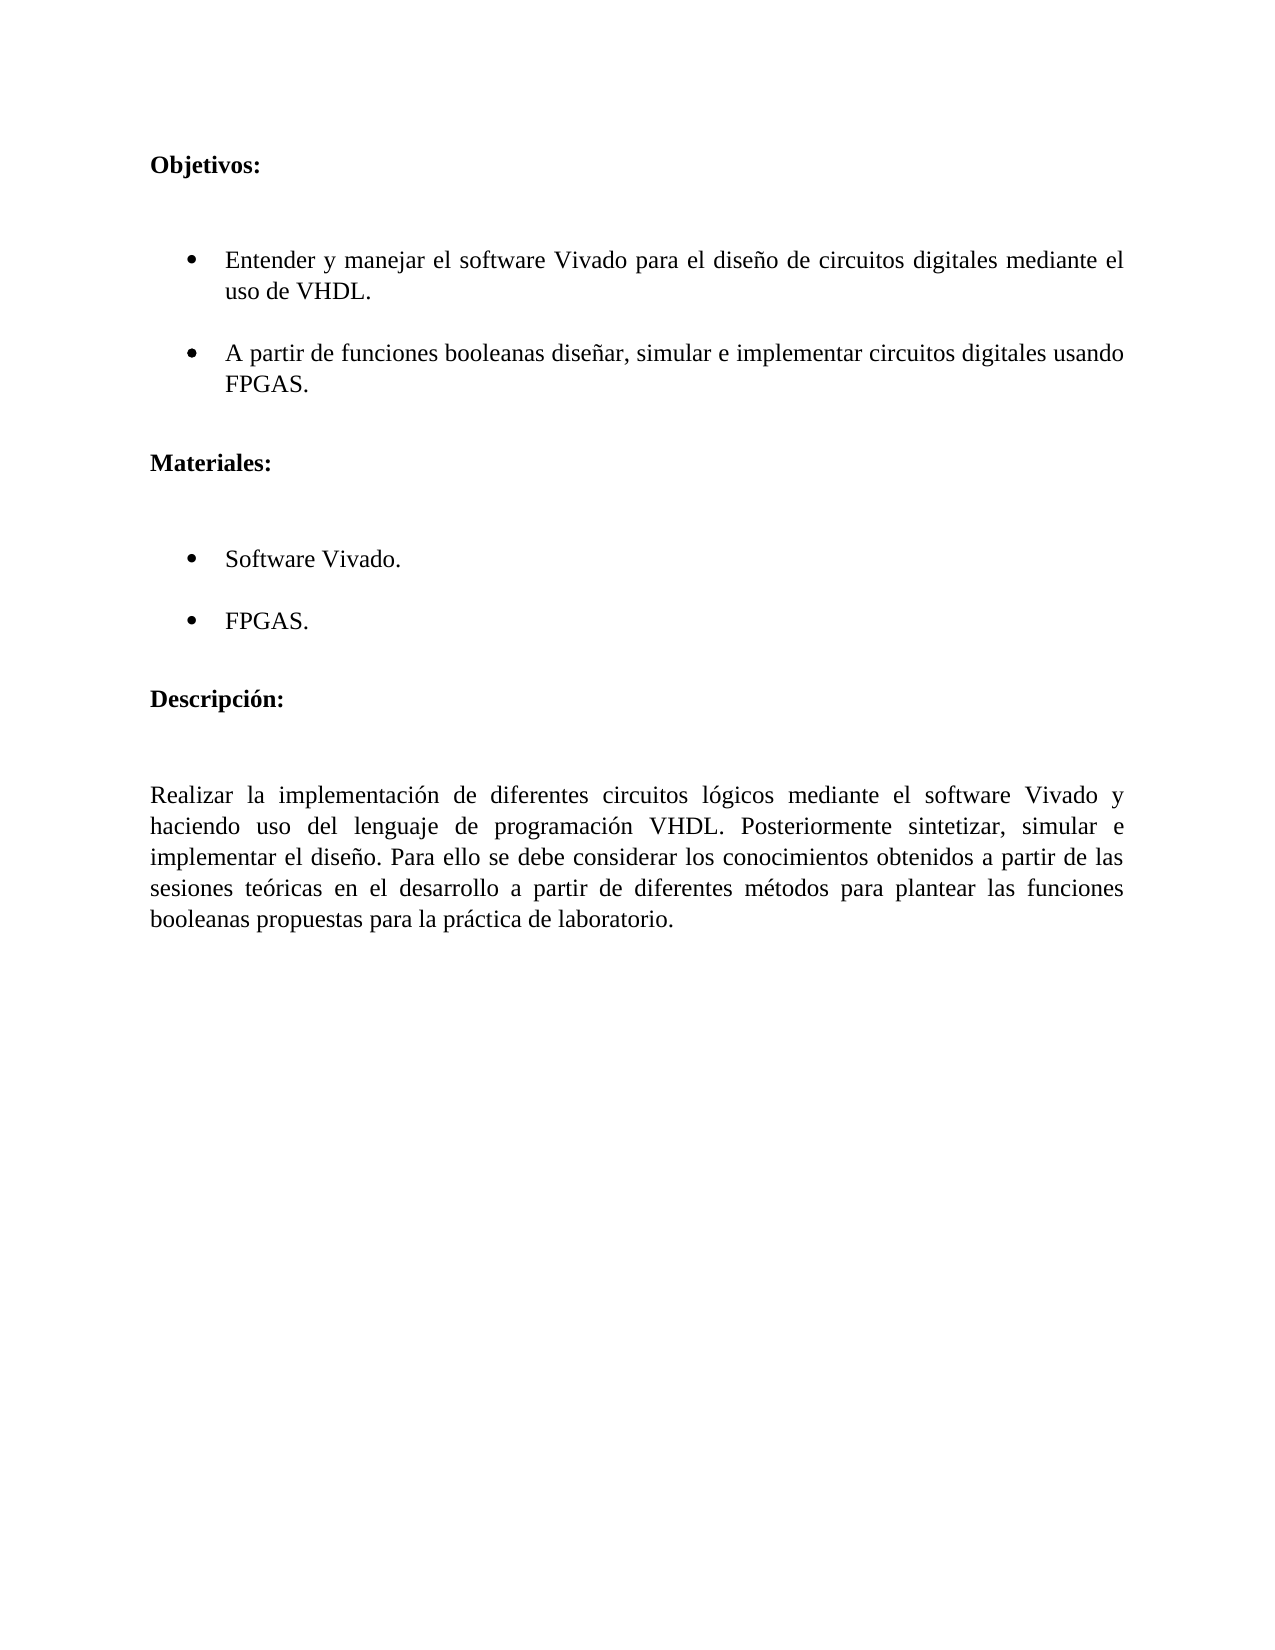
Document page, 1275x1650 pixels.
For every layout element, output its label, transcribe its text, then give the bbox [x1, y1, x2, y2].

text Realizar la implementación de diferentes circuitos lógicos mediante el software Vivado y haciendo uso del lenguaje de programación VHDL. Posteriormente sintetizar, simular e implementar el diseño. Para ello se debe considerar los conocimientos obtenidos a partir de las sesiones teóricas en el desarrollo a partir de diferentes métodos para plantear las funciones booleanas propuestas para la práctica de laboratorio. [150, 780, 1125, 933]
text Objetivos: [150, 150, 1125, 179]
list A partir de funciones booleanas diseñar, simular e implementar circuitos digitales usando FPGAS. [187, 338, 1125, 398]
list FPGAS. [187, 606, 1125, 634]
text Materiales: [150, 448, 1125, 477]
text Descripción: [150, 684, 1125, 713]
list Software Vivado. [187, 544, 1125, 572]
list Entender y manejar el software Vivado para el diseño de circuitos digitales mediante el uso de VHDL. [187, 245, 1125, 305]
